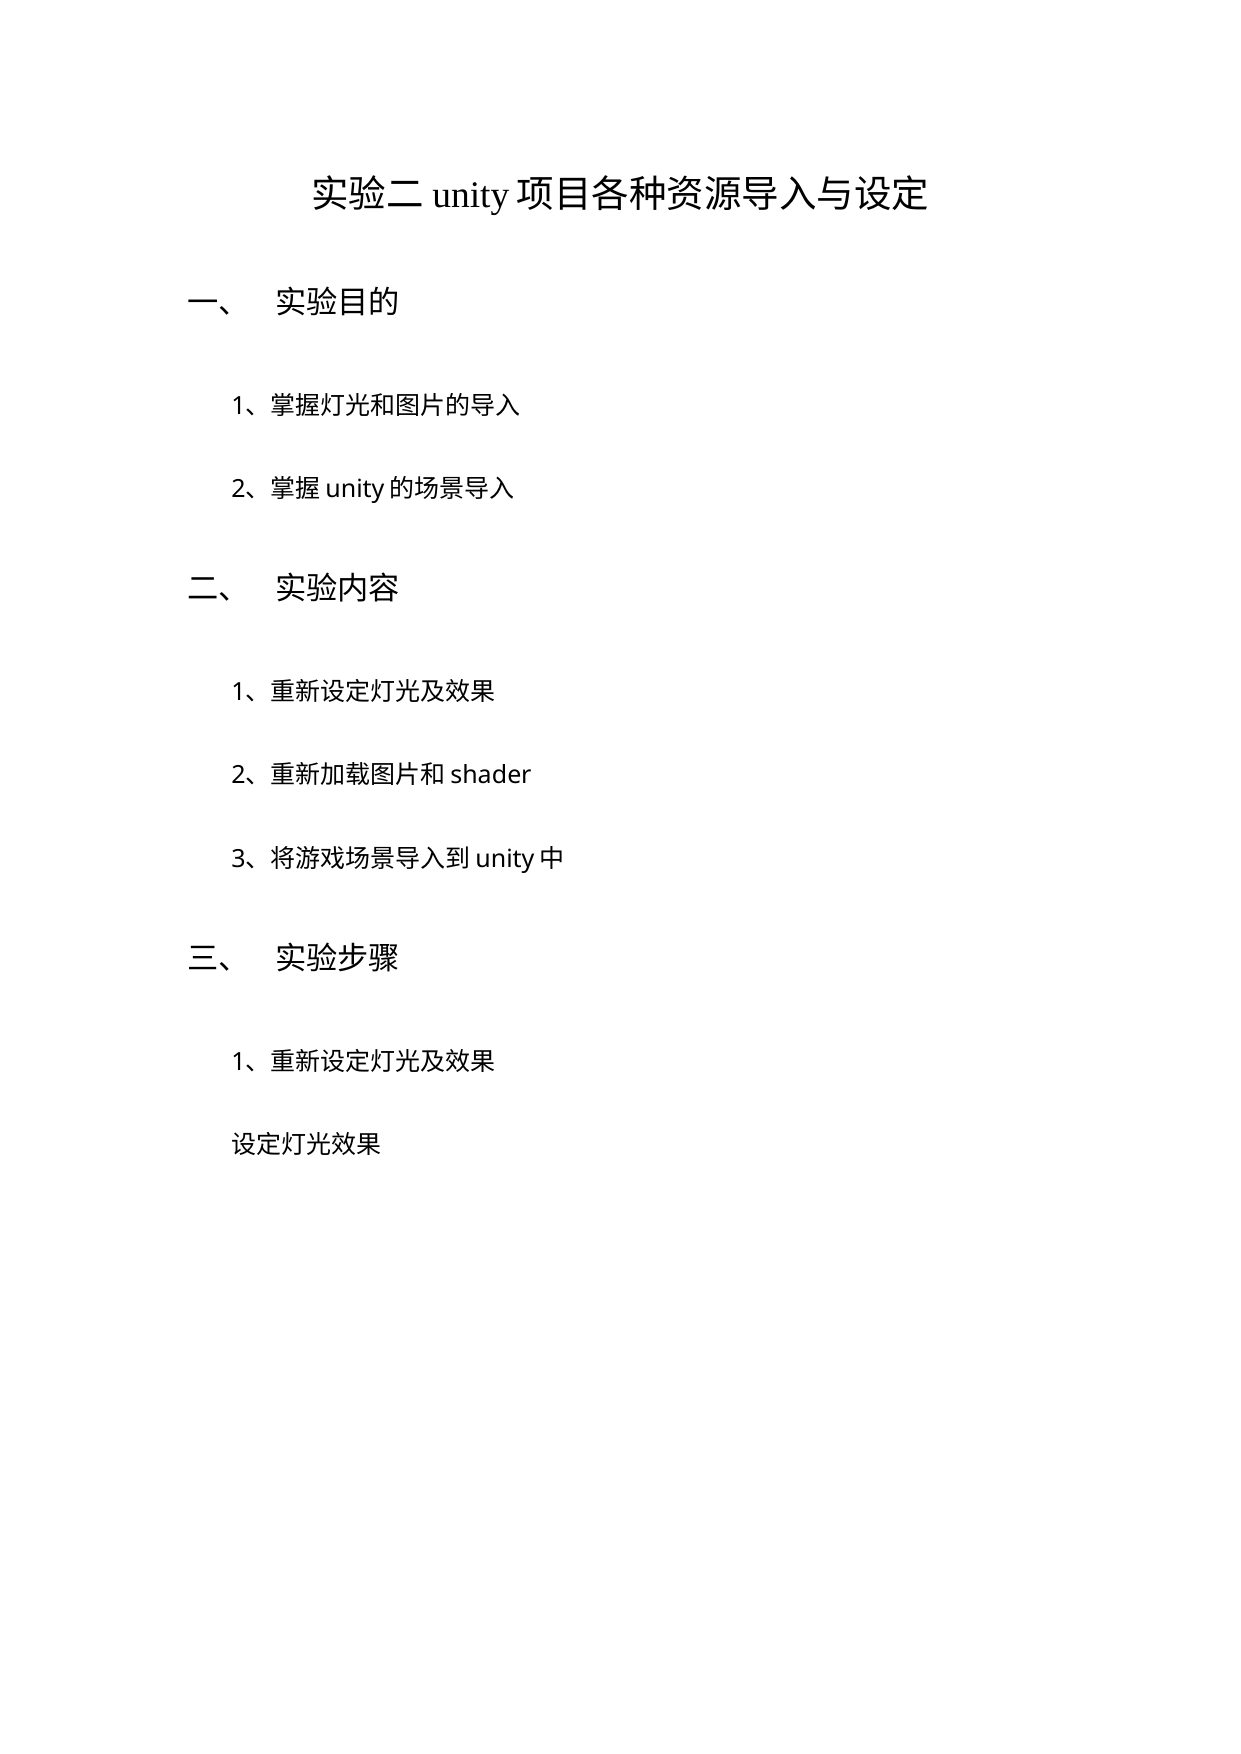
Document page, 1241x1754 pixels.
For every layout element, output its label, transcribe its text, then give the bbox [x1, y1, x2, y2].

text 2、掌握unity的场景导入 [187, 454, 1053, 519]
subtitle 实验步骤 [187, 923, 1053, 988]
list 2、重新加载图片和shader [231, 741, 1053, 806]
list 1、重新设定灯光及效果 [231, 657, 1053, 722]
subtitle 实验二 unity项目各种资源导入与设定 [187, 159, 1053, 224]
text 1、掌握灯光和图片的导入 [187, 371, 1053, 436]
list 1、重新设定灯光及效果 [231, 1027, 1053, 1092]
subtitle 实验目的 [187, 267, 1053, 332]
text 设定灯光效果 [231, 1110, 1053, 1175]
subtitle 实验内容 [187, 554, 1053, 619]
list 3、将游戏场景导入到unity中 [231, 824, 1053, 889]
